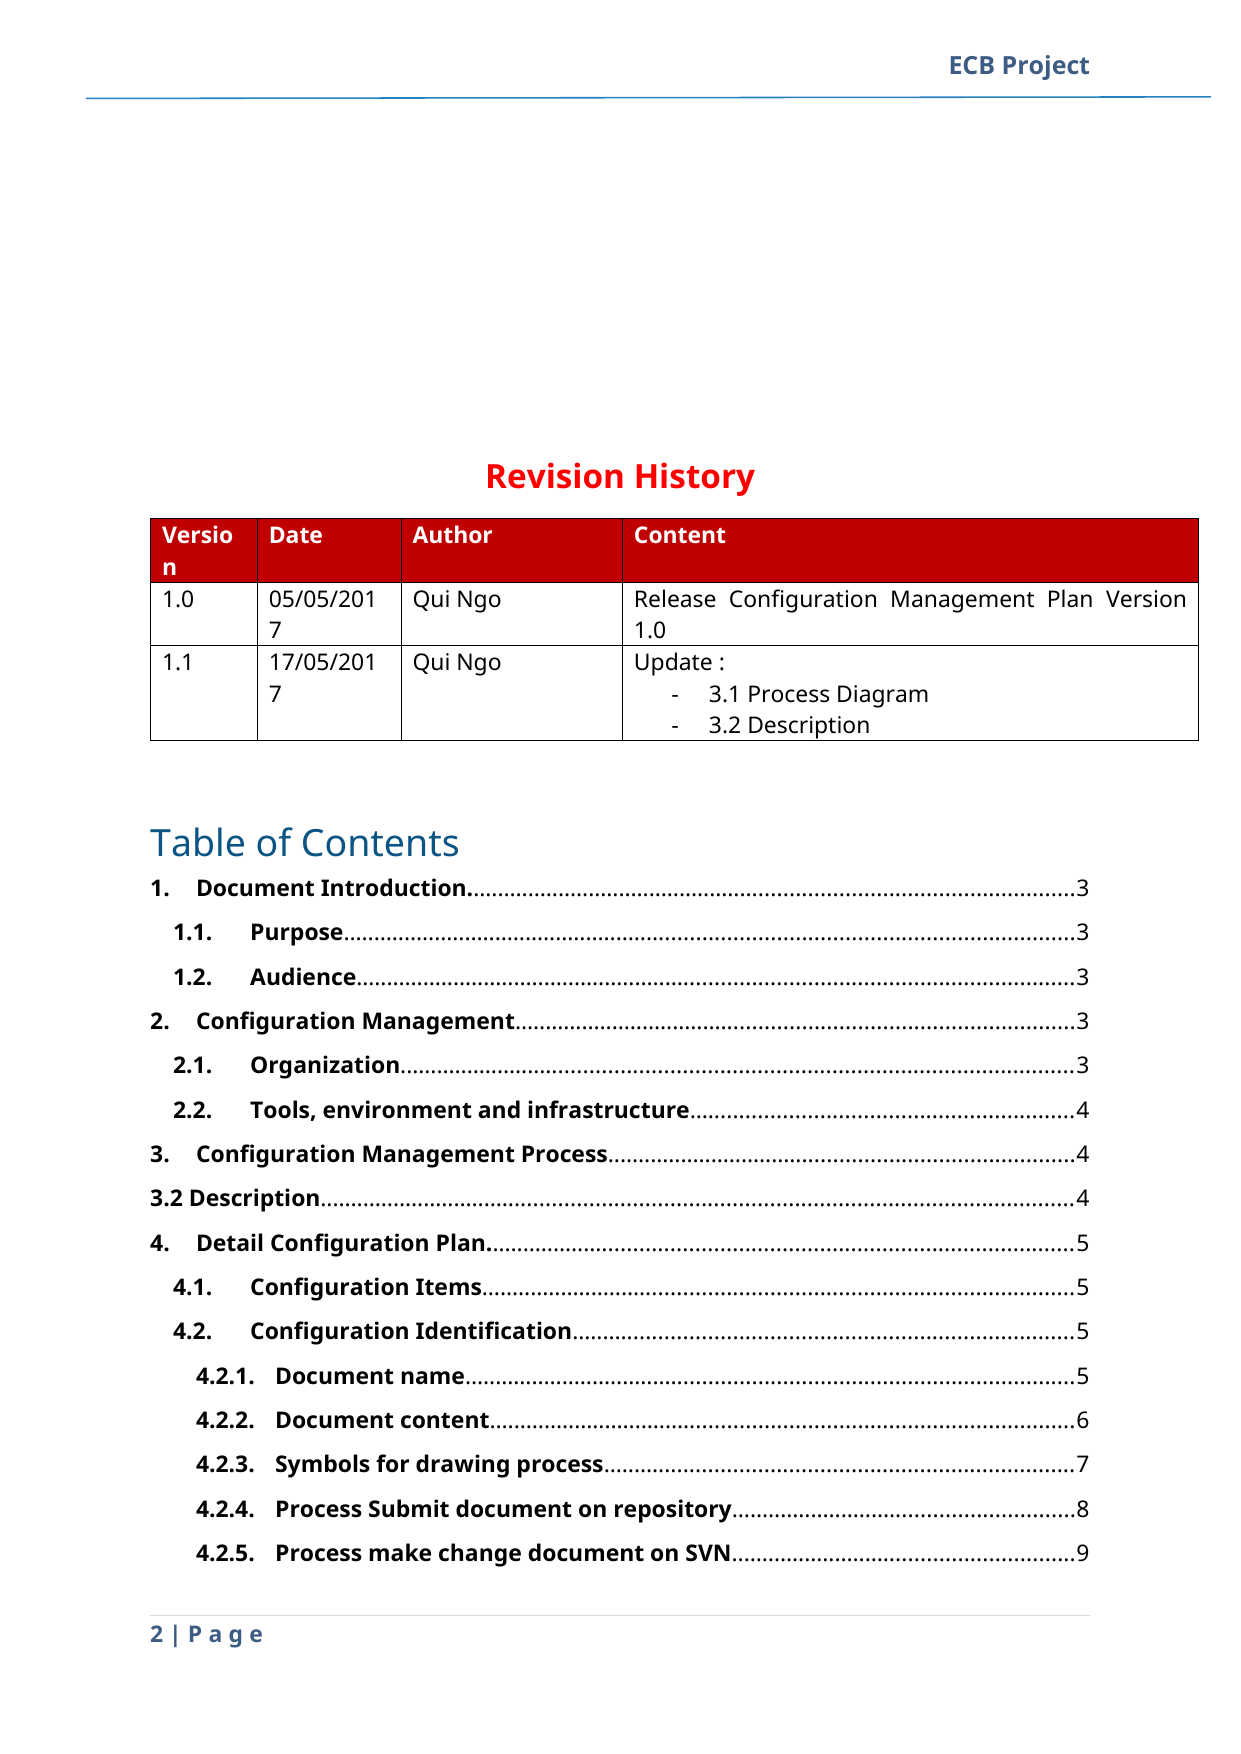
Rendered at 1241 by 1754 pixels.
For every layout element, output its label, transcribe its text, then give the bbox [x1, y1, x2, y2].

table_header Author [402, 519, 622, 582]
table_cell 1.1 [151, 646, 257, 740]
table_cell 05/05/2017 [258, 583, 401, 645]
text Revision History [150, 452, 1090, 498]
table_cell Release Configuration Management Plan Version 1.0 [623, 583, 1198, 645]
table_header Date [258, 519, 401, 582]
table_cell 1.0 [151, 583, 257, 645]
table_header Version [151, 519, 257, 582]
table_header Content [623, 519, 1198, 582]
table_cell Qui Ngo [402, 646, 622, 740]
table_cell Qui Ngo [402, 583, 622, 645]
table_cell Update : 3.1 Process Diagram 3.2 Description [623, 646, 1198, 740]
table_cell 17/05/2017 [258, 646, 401, 740]
